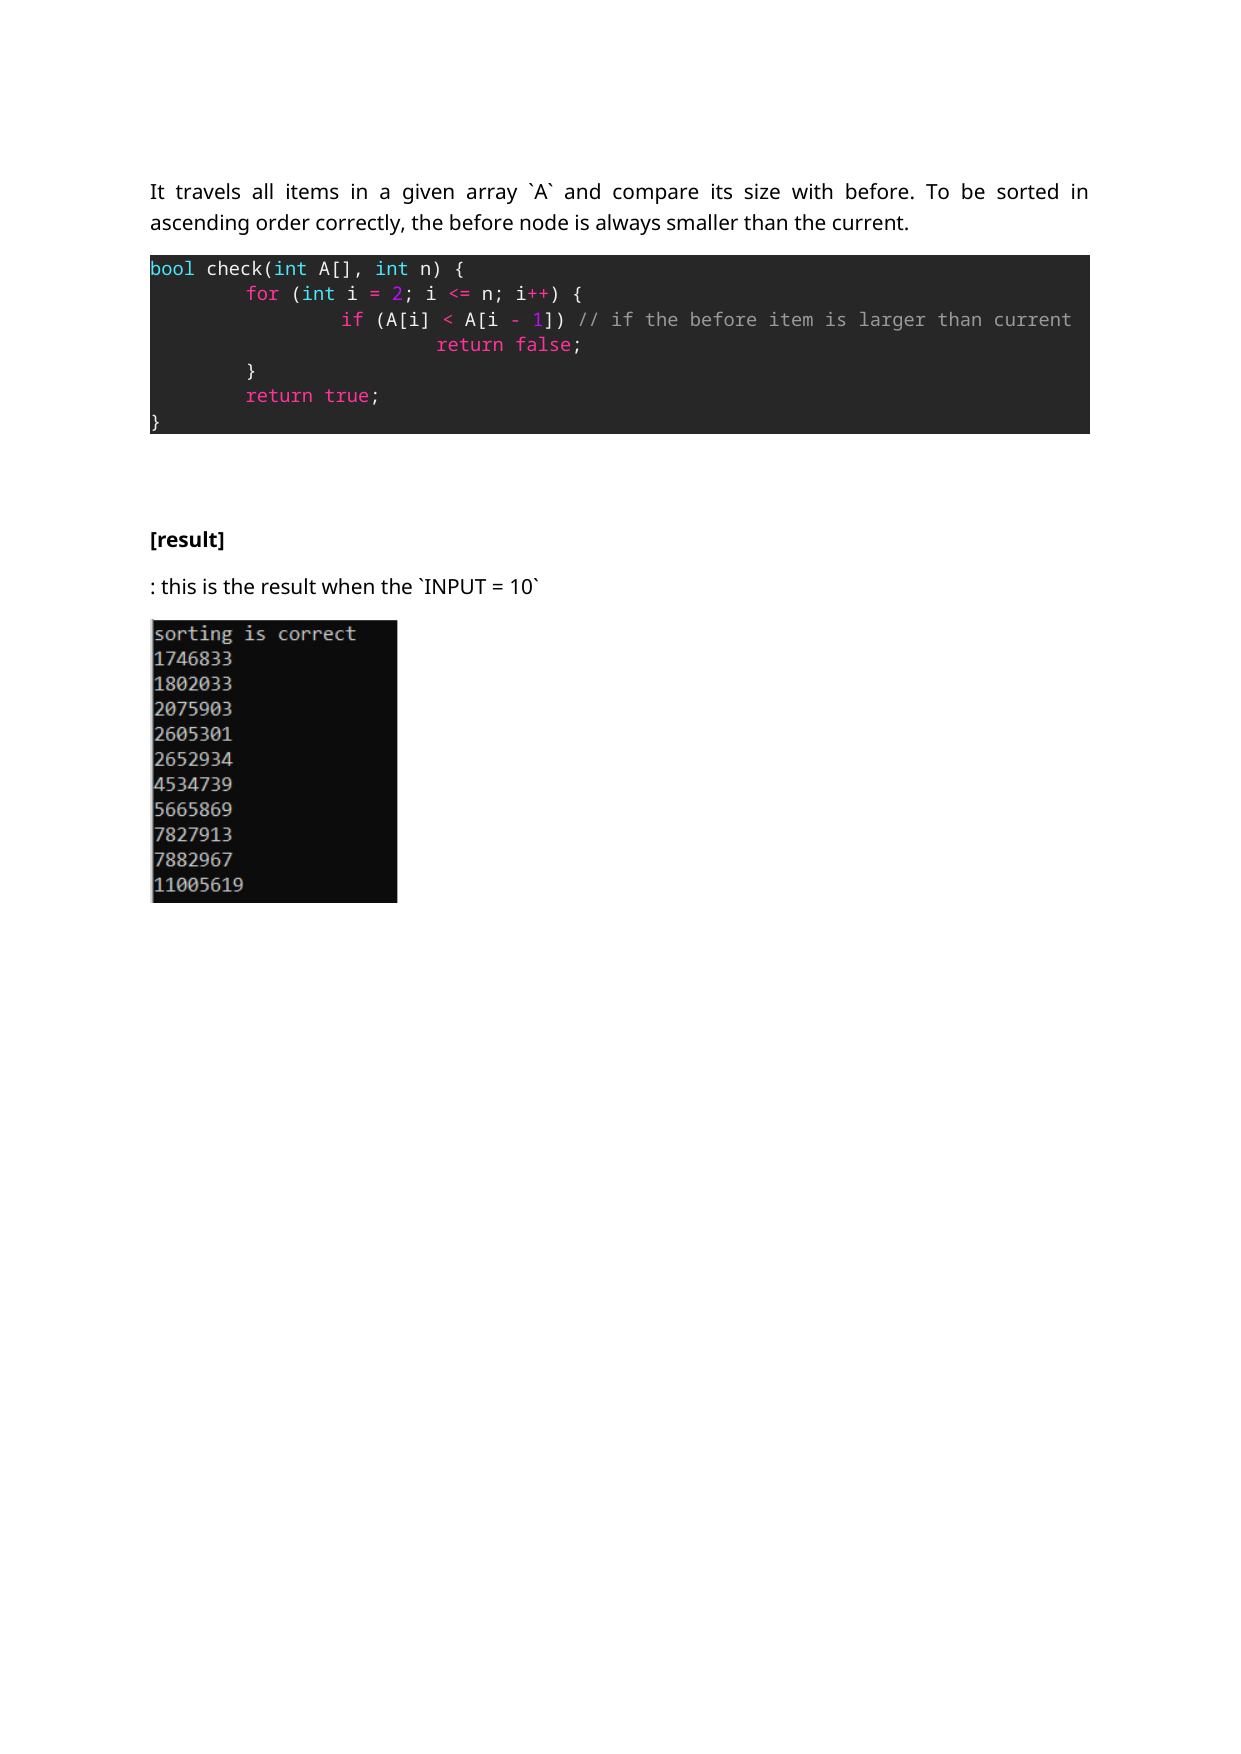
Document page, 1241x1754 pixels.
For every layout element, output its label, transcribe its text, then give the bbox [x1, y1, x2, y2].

text if (A[i] < A[i - 1]) // if the before item is larger than current [150, 306, 1090, 332]
text } [150, 357, 1090, 383]
text return false; [150, 332, 1090, 357]
text It travels all items in a given array `A` and compare its size with before. To be sorted in ascending order correctly, the before node is always smaller than the current. [150, 177, 1090, 236]
text return true; [150, 383, 1090, 408]
picture [150, 619, 398, 903]
text [result] [150, 525, 1090, 554]
text for (int i = 2; i <= n; i++) { [150, 281, 1090, 306]
text bool check(int A[], int n) { [150, 255, 1090, 281]
text } [150, 408, 1090, 434]
text : this is the result when the `INPUT = 10` [150, 572, 1090, 601]
